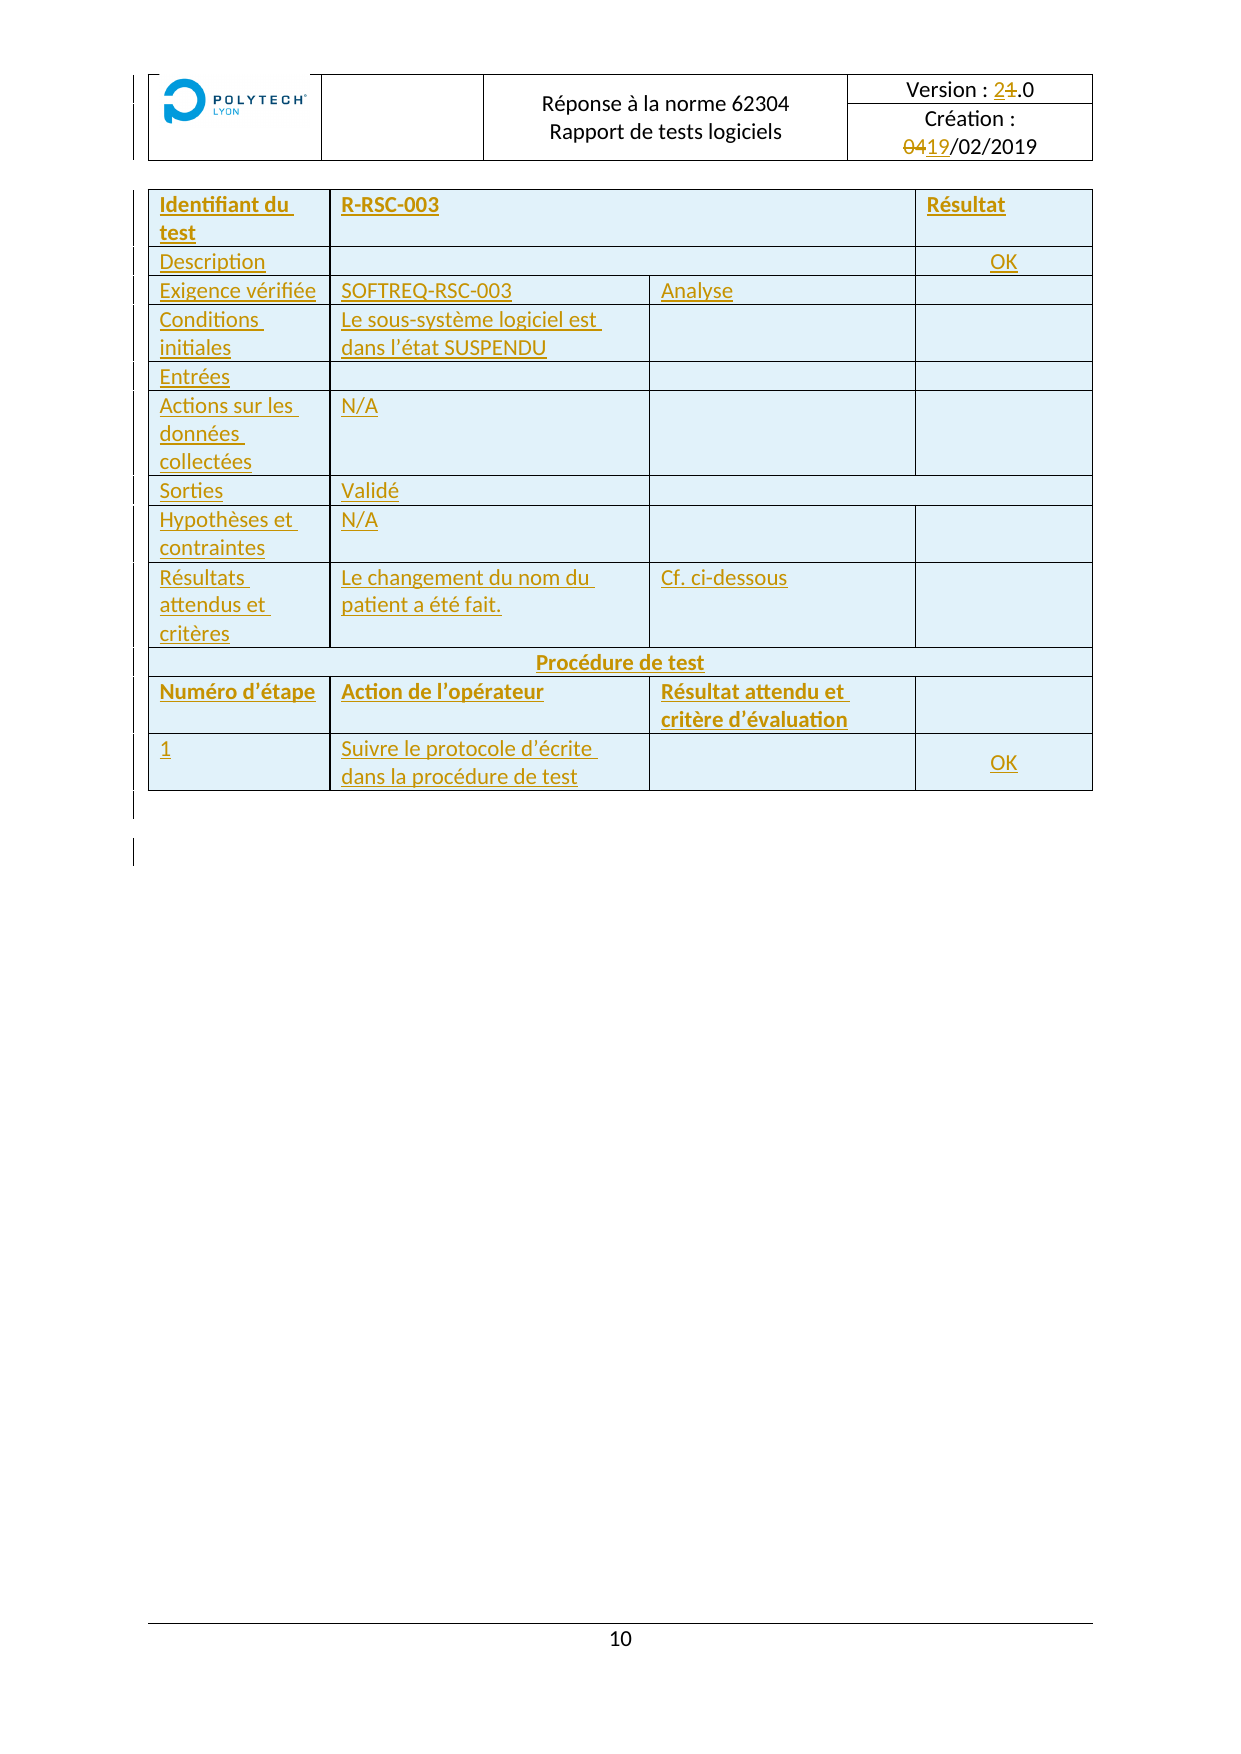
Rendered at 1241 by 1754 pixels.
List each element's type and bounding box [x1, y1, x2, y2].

picture [159, 74, 310, 128]
